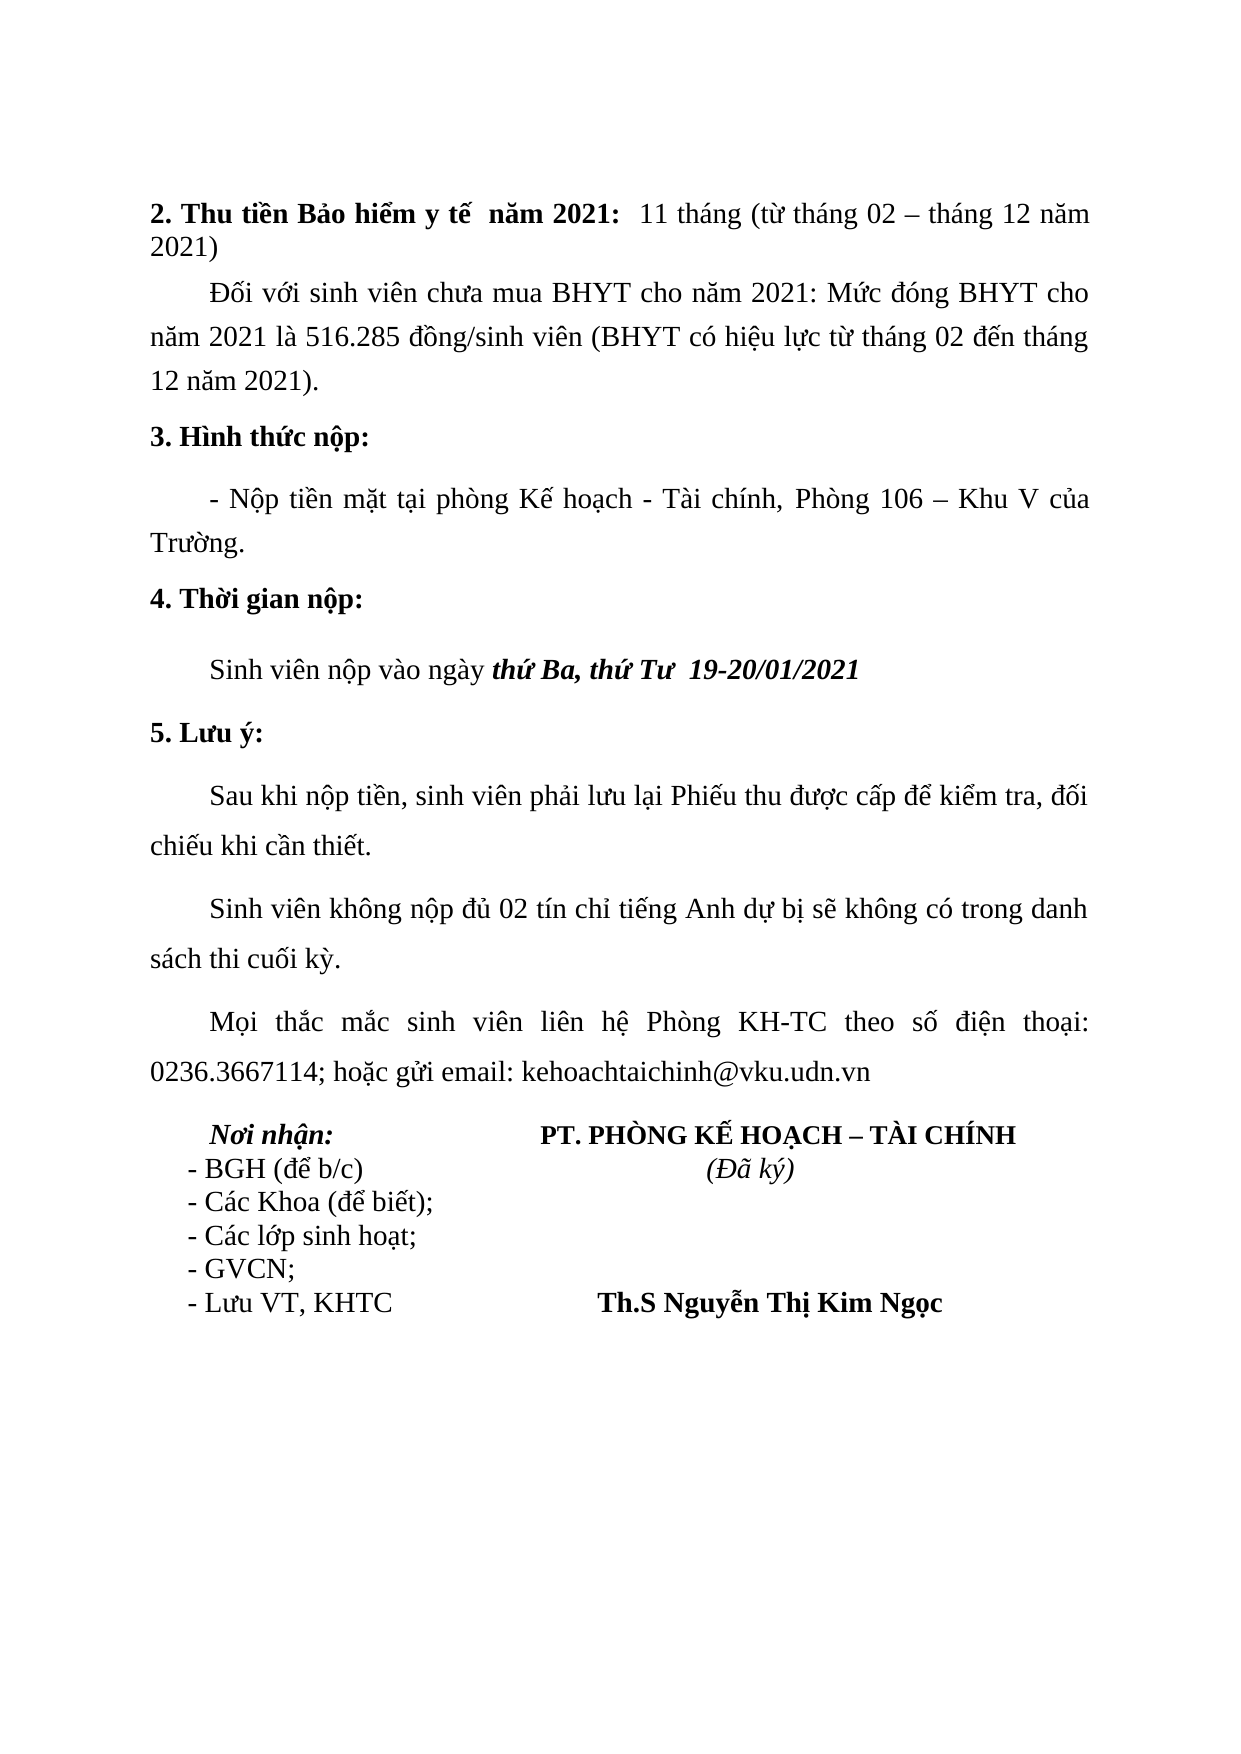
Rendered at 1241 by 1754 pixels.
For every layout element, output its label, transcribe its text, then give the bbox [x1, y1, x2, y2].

text 5. Lưu ý: [150, 715, 1090, 749]
text - Nộp tiền mặt tại phòng Kế hoạch - Tài chính, Phòng 106 – Khu V của Trường. [150, 482, 1090, 559]
text Đối với sinh viên chưa mua BHYT cho năm 2021: Mức đóng BHYT cho năm 2021 là 516.285 đồng/sinh viên (BHYT có hiệu lực từ tháng 02 đến tháng 12 năm 2021). [150, 276, 1090, 396]
text - BGH (để b/c) (Đã ký) [187, 1151, 1090, 1184]
text Sinh viên không nộp đủ 02 tín chỉ tiếng Anh dự bị sẽ không có trong danh sách thi cuối kỳ. [150, 891, 1090, 975]
text 2. Thu tiền Bảo hiểm y tế năm 2021: 11 tháng (từ tháng 02 – tháng 12 năm 2021) [150, 196, 1090, 263]
text - Các lớp sinh hoạt; [187, 1218, 1090, 1251]
text - GVCN; [187, 1251, 1090, 1285]
text 3. Hình thức nộp: [150, 419, 1090, 452]
text Sinh viên nộp vào ngày thứ Ba, thứ Tư 19-20/01/2021 [150, 652, 1090, 686]
text Mọi thắc mắc sinh viên liên hệ Phòng KH-TC theo số điện thoại: 0236.3667114; hoặc gửi email: kehoachtaichinh@vku.udn.vn [150, 1004, 1090, 1088]
text - Lưu VT, KHTC Th.S Nguyễn Thị Kim Ngọc [187, 1285, 1090, 1318]
text Nơi nhận: PT. PHÒNG KẾ HOẠCH – TÀI CHÍNH [150, 1117, 1090, 1151]
text Sau khi nộp tiền, sinh viên phải lưu lại Phiếu thu được cấp để kiểm tra, đối chiếu khi cần thiết. [150, 778, 1090, 862]
text 4. Thời gian nộp: [150, 581, 1090, 615]
text - Các Khoa (để biết); [187, 1184, 1090, 1218]
